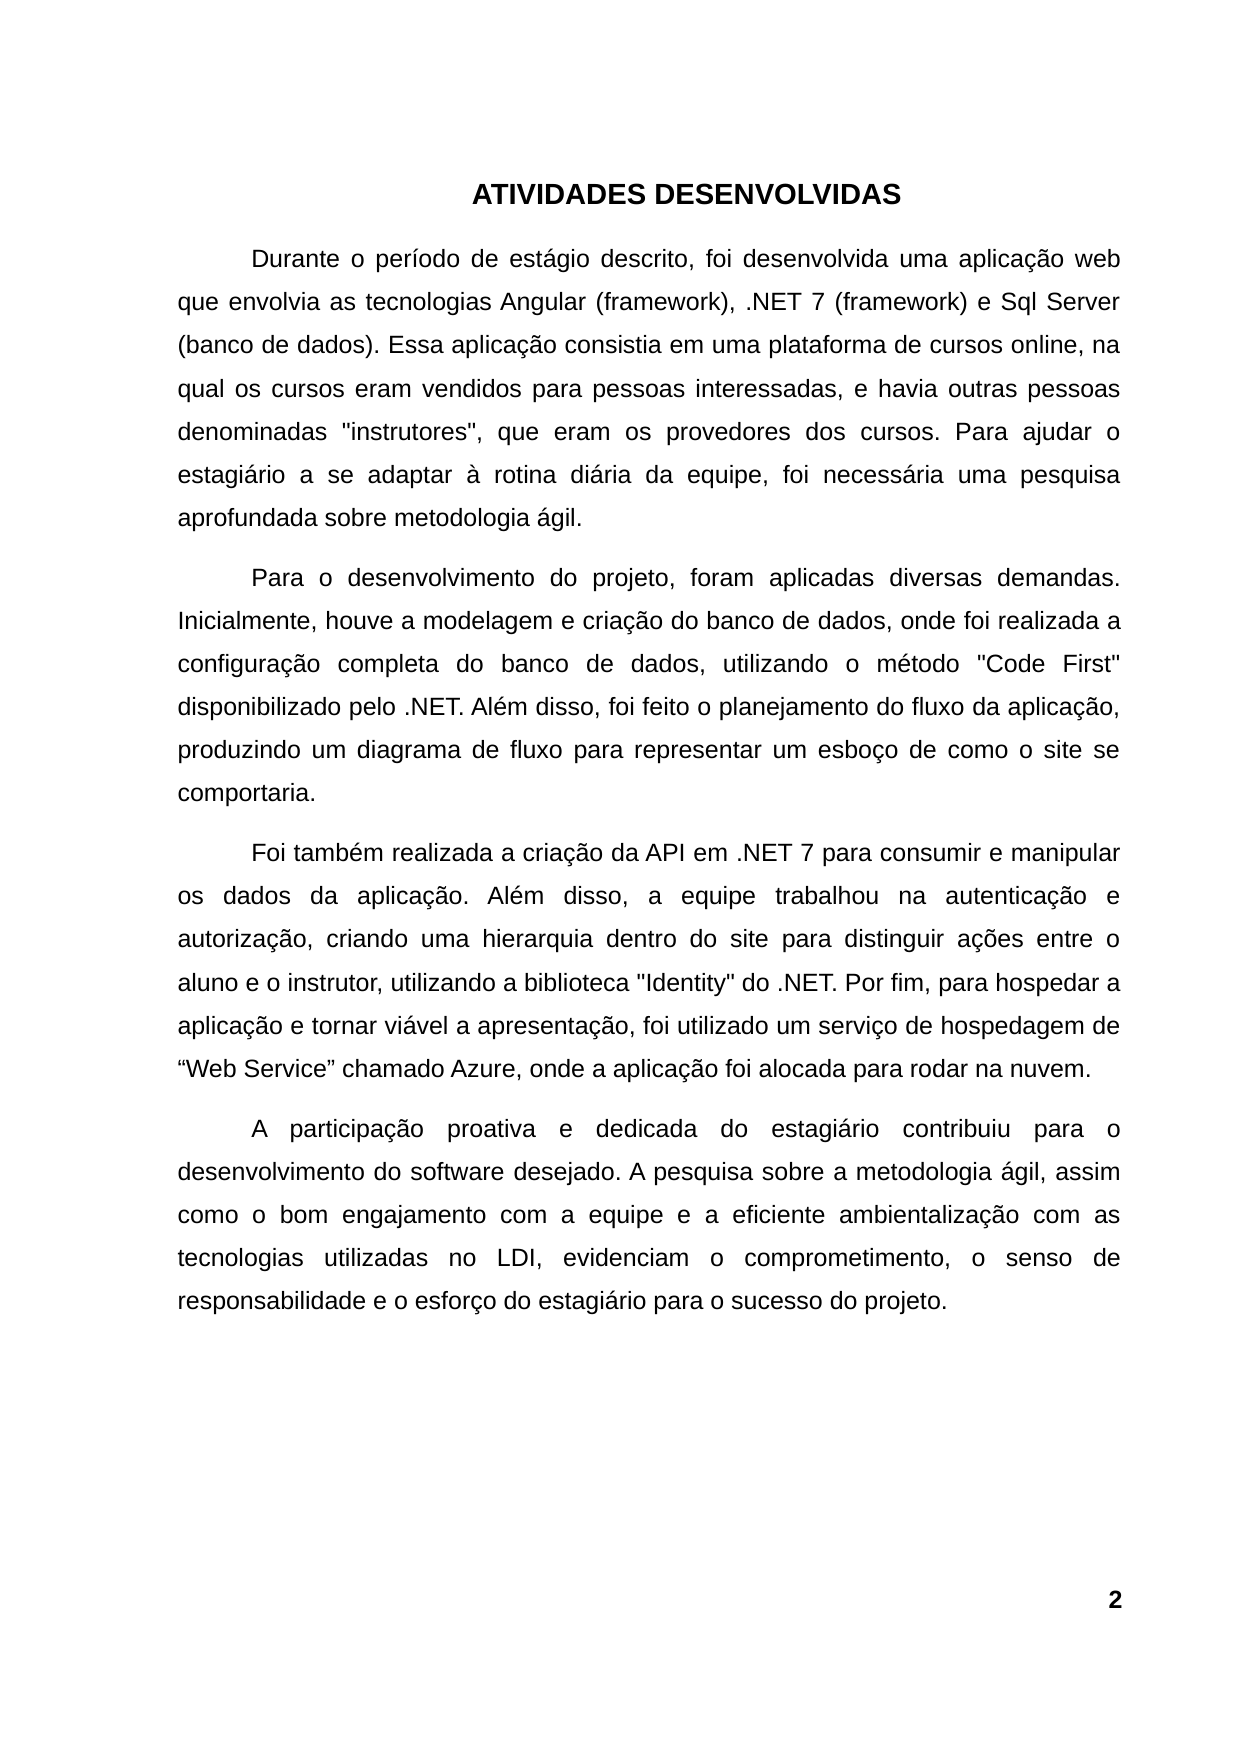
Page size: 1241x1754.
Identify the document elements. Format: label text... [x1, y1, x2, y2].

text Para o desenvolvimento do projeto, foram aplicadas diversas demandas. Inicialmente, houve a modelagem e criação do banco de dados, onde foi realizada a configuração completa do banco de dados, utilizando o método "Code First" disponibilizado pelo .NET. Além disso, foi feito o planejamento do fluxo da aplicação, produzindo um diagrama de fluxo para representar um esboço de como o site se comportaria. [177, 563, 1122, 807]
text 2 [177, 1585, 1122, 1614]
text ATIVIDADES DESENVOLVIDAS [177, 177, 1122, 211]
text Foi também realizada a criação da API em .NET 7 para consumir e manipular os dados da aplicação. Além disso, a equipe trabalhou na autenticação e autorização, criando uma hierarquia dentro do site para distinguir ações entre o aluno e o instrutor, utilizando a biblioteca "Identity" do .NET. Por fim, para hospedar a aplicação e tornar viável a apresentação, foi utilizado um serviço de hospedagem de “Web Service” chamado Azure, onde a aplicação foi alocada para rodar na nuvem. [177, 838, 1122, 1082]
text A participação proativa e dedicada do estagiário contribuiu para o desenvolvimento do software desejado. A pesquisa sobre a metodologia ágil, assim como o bom engajamento com a equipe e a eficiente ambientalização com as tecnologias utilizadas no LDI, evidenciam o comprometimento, o senso de responsabilidade e o esforço do estagiário para o sucesso do projeto. [177, 1113, 1122, 1315]
text Durante o período de estágio descrito, foi desenvolvida uma aplicação web que envolvia as tecnologias Angular (framework), .NET 7 (framework) e Sql Server (banco de dados). Essa aplicação consistia em uma plataforma de cursos online, na qual os cursos eram vendidos para pessoas interessadas, e havia outras pessoas denominadas "instrutores", que eram os provedores dos cursos. Para ajudar o estagiário a se adaptar à rotina diária da equipe, foi necessária uma pesquisa aprofundada sobre metodologia ágil. [177, 244, 1122, 532]
